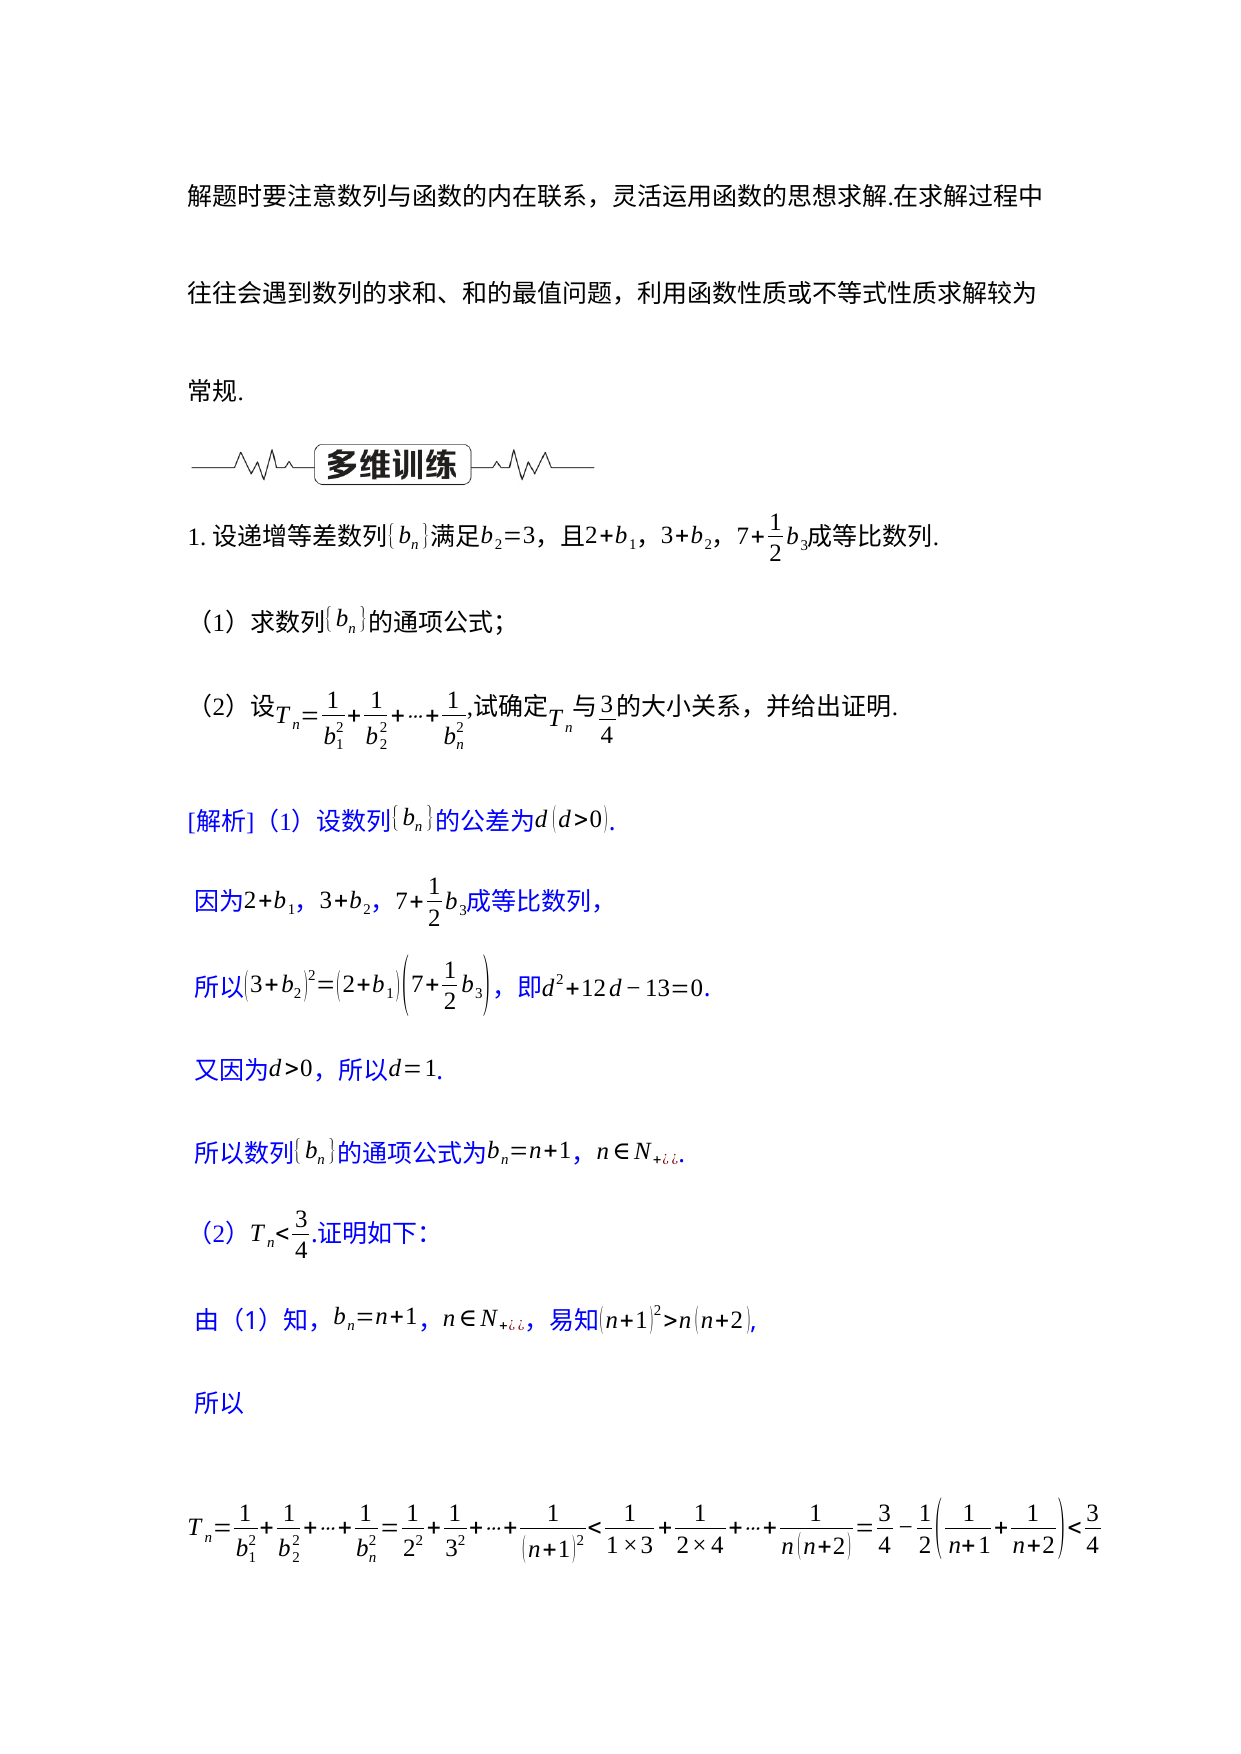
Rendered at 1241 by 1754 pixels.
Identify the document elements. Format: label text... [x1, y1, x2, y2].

picture [187, 440, 597, 488]
text （2）.证明如下： [187, 1203, 1053, 1268]
text （2）设,试确定与的大小关系，并给出证明. [187, 671, 1053, 769]
text [解析]（1）设数列的公差为. [187, 787, 1053, 852]
text 由（1）知，，，易知, [187, 1286, 1053, 1351]
text 所以，即. [187, 953, 1053, 1018]
text 因为，，成等比数列， [187, 870, 1053, 935]
text 所以数列的通项公式为，. [187, 1119, 1053, 1184]
text 1. 设递增等差数列满足，且，，成等比数列. [187, 505, 1053, 570]
text 又因为，所以. [187, 1036, 1053, 1101]
text 解题时要注意数列与函数的内在联系，灵活运用函数的思想求解.在求解过程中往往会遇到数列的求和、和的最值问题，利用函数性质或不等式性质求解较为常规. [187, 162, 1053, 422]
text （1）求数列的通项公式； [187, 588, 1053, 653]
text 所以， [187, 1369, 1053, 1580]
